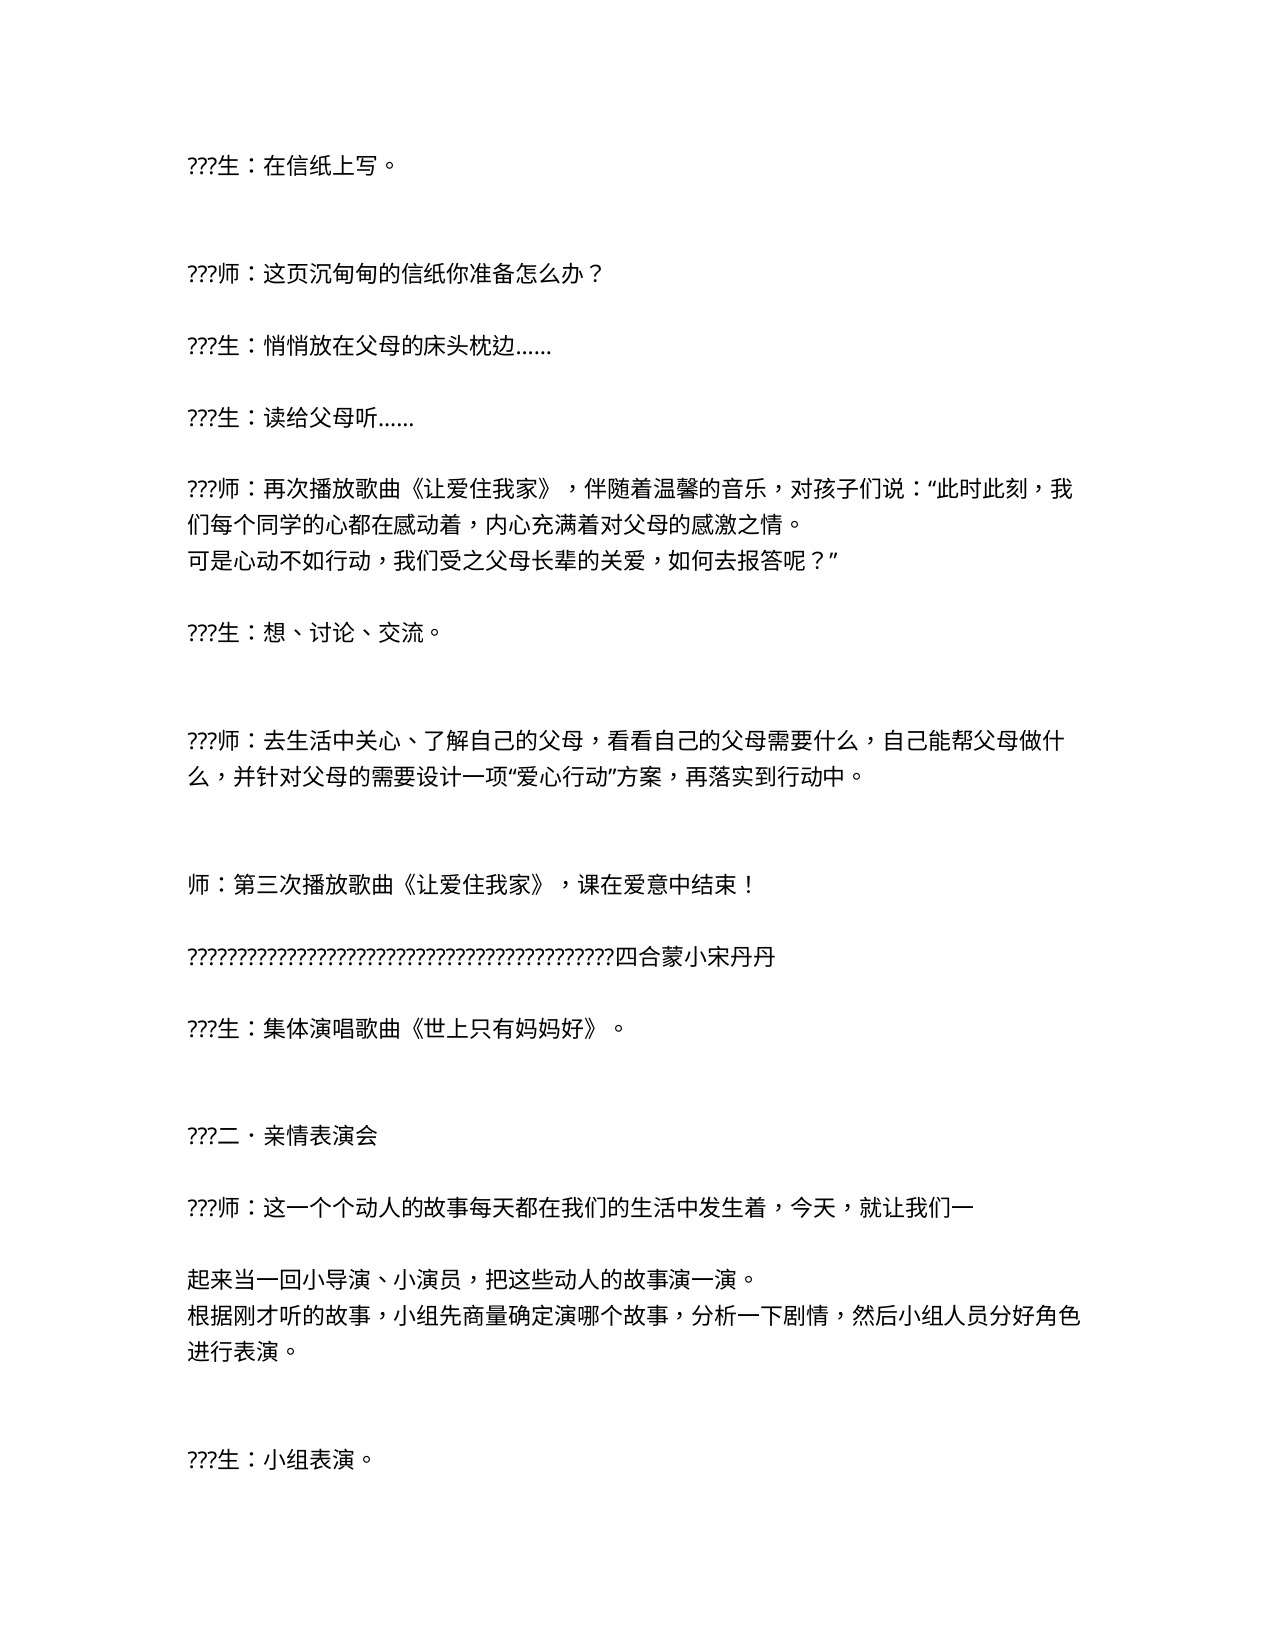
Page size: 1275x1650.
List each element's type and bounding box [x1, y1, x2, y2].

text [187, 150, 1087, 1475]
